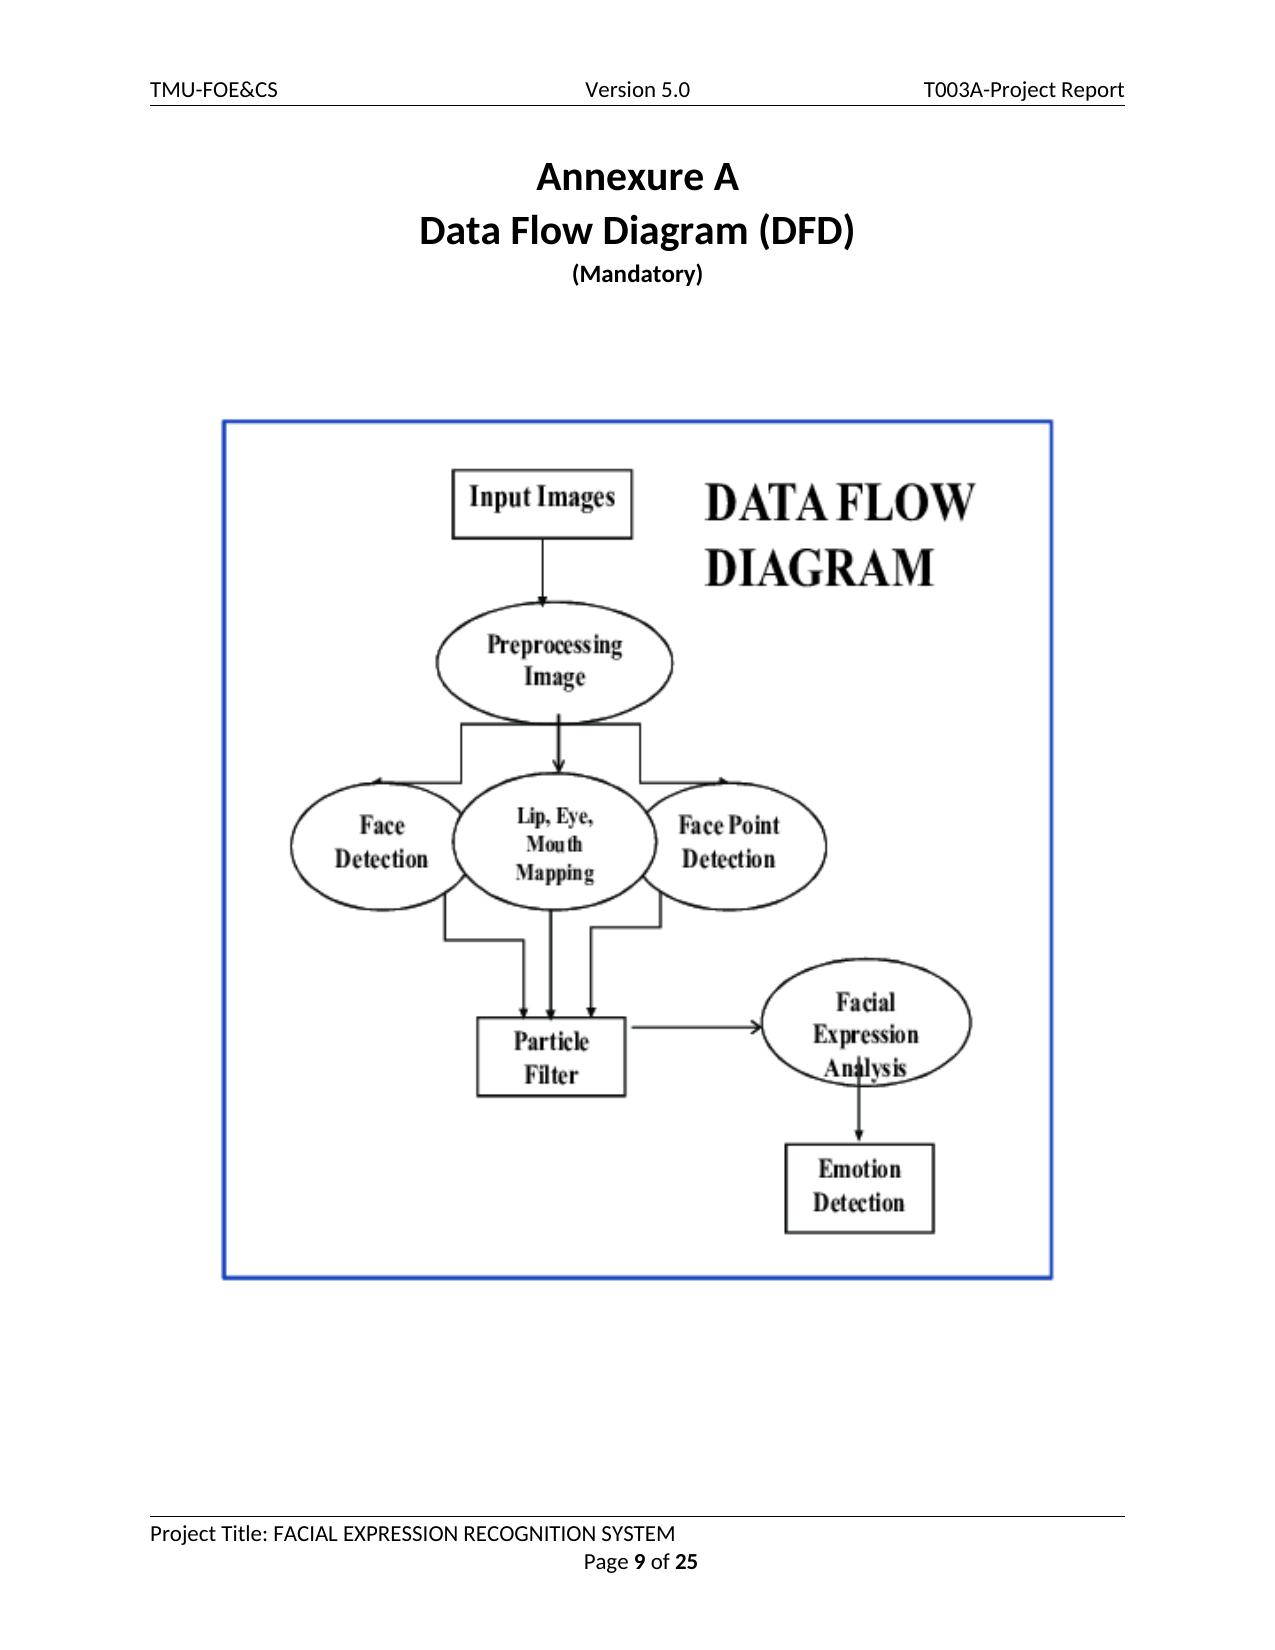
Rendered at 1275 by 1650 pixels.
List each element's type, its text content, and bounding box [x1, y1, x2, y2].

text (Mandatory) [150, 258, 1125, 288]
text Data Flow Diagram (DFD) [150, 204, 1125, 255]
text Annexure A [150, 150, 1125, 201]
picture [156, 386, 1187, 1318]
